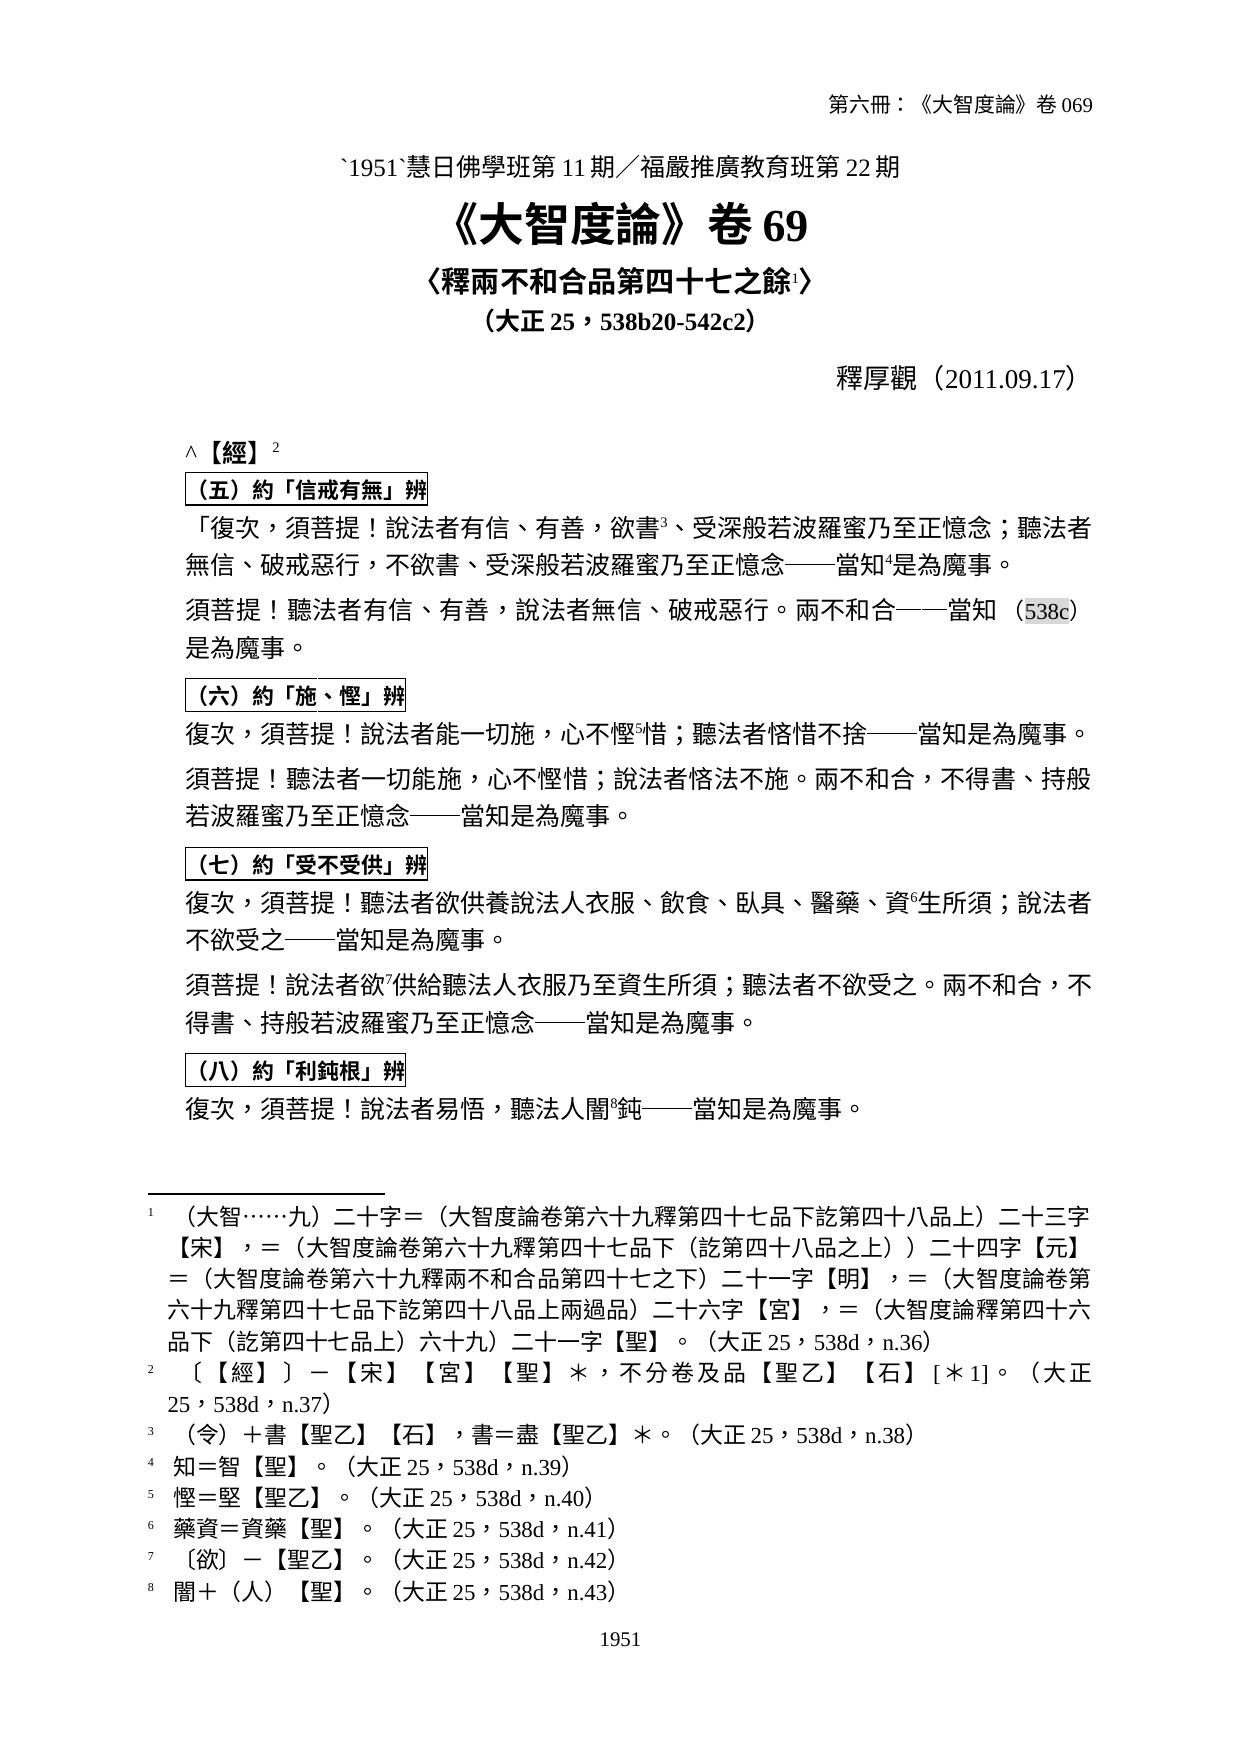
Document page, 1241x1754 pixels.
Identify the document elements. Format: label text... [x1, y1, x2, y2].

text 〈釋兩不和合品第四十七之餘〉 [148, 259, 1092, 301]
text （八）約「利鈍根」辨 [185, 1051, 1092, 1089]
text （七）約「受不受供」辨 [185, 845, 1092, 882]
text （大正25，538b20-542c2） [148, 301, 1092, 339]
text （五）約「信戒有無」辨 [185, 470, 1092, 507]
text 「復次，須菩提！說法者有信、有善，欲書、受深般若波羅蜜乃至正憶念；聽法者無信、破戒惡行，不欲書、受深般若波羅蜜乃至正憶念──當知是為魔事。 [185, 507, 1092, 582]
text ^【經】 [185, 432, 1092, 470]
text 須菩提！聽法者有信、有善，說法者無信、破戒惡行。兩不和合──當知（）是為魔事。 [185, 590, 1092, 665]
text （六）約「施、慳」辨 [185, 676, 1092, 714]
text 復次，須菩提！說法者易悟，聽法人闇鈍──當知是為魔事。 [185, 1089, 1092, 1126]
text 復次，須菩提！說法者能一切施，心不慳惜；聽法者悋惜不捨──當知是為魔事。 [185, 714, 1092, 751]
text `1951`慧日佛學班第11期／福嚴推廣教育班第22期 [148, 148, 1092, 184]
text 《大智度論》卷69 [148, 184, 1092, 259]
text 須菩提！說法者欲供給聽法人衣服乃至資生所須；聽法者不欲受之。兩不和合，不得書、持般若波羅蜜乃至正憶念──當知是為魔事。 [185, 965, 1092, 1040]
text 釋厚觀（2011.09.17） [148, 339, 1092, 414]
text 須菩提！聽法者一切能施，心不慳惜；說法者悋法不施。兩不和合，不得書、持般若波羅蜜乃至正憶念──當知是為魔事。 [185, 759, 1092, 834]
text 復次，須菩提！聽法者欲供養說法人衣服、飲食、臥具、醫藥、資生所須；說法者不欲受之──當知是為魔事。 [185, 882, 1092, 957]
